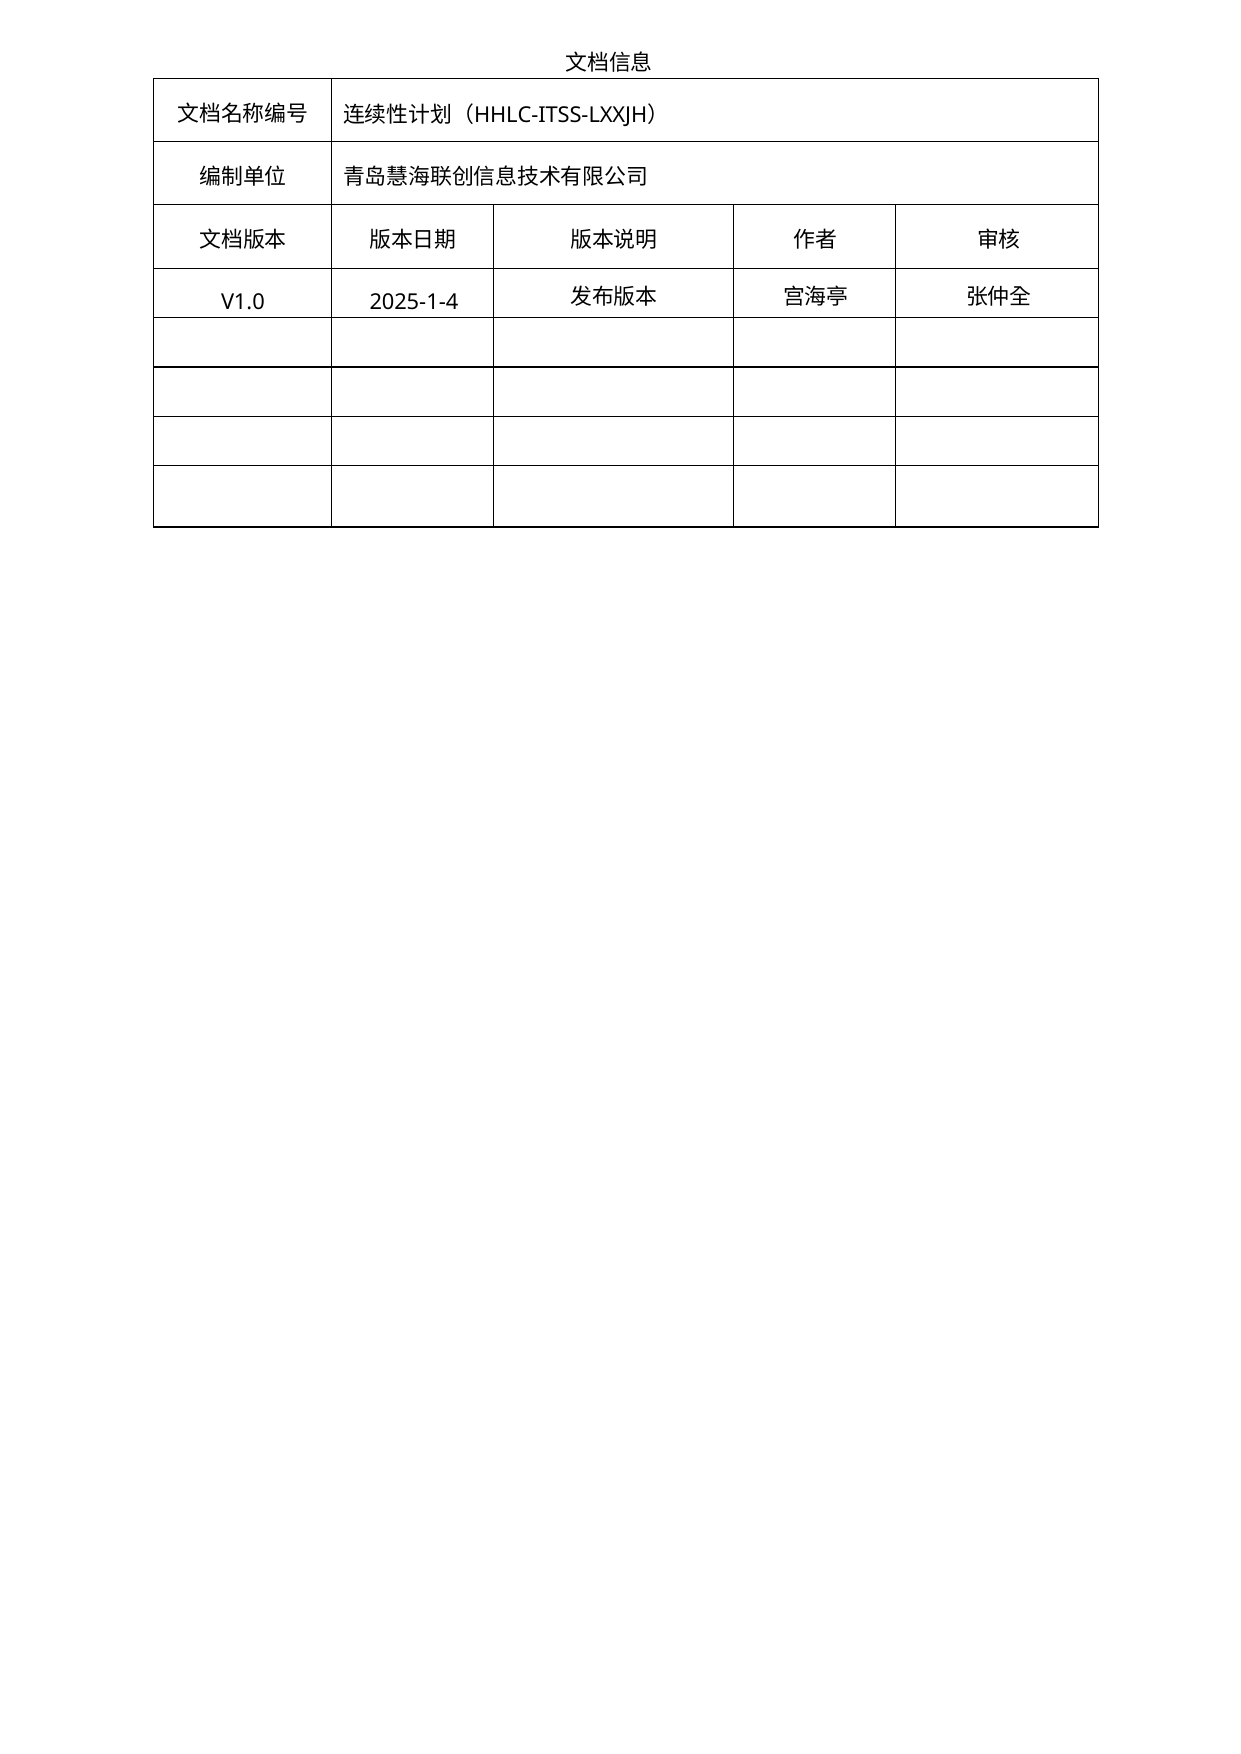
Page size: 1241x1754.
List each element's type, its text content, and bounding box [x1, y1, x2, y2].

table_cell [332, 466, 493, 526]
table_cell 张仲全 [896, 269, 1098, 317]
table_cell 版本说明 [494, 205, 733, 268]
table_cell 青岛慧海联创信息技术有限公司 [332, 142, 1098, 204]
table_cell [332, 417, 493, 465]
table_cell [494, 417, 733, 465]
table_cell [896, 368, 1098, 416]
table_cell [896, 466, 1098, 526]
table_cell [494, 318, 733, 366]
table_cell [896, 318, 1098, 366]
table_cell [734, 466, 895, 526]
table_cell [734, 318, 895, 366]
table_cell 版本日期 [332, 205, 493, 268]
table_cell [734, 417, 895, 465]
table_cell 作者 [734, 205, 895, 268]
table_header 连续性计划（HHLC-ITSS-LXXJH） [332, 79, 1098, 141]
table_cell 编制单位 [154, 142, 331, 204]
table_cell [734, 368, 895, 416]
table_cell [896, 417, 1098, 465]
table_cell [154, 466, 331, 526]
table_cell [154, 368, 331, 416]
table_cell 文档版本 [154, 205, 331, 268]
table_header 文档名称编号 [154, 79, 331, 141]
table_cell 发布版本 [494, 269, 733, 317]
table_cell [332, 368, 493, 416]
text 文档信息 [566, 49, 1104, 76]
table_cell V1.0 [154, 269, 331, 317]
table_cell [494, 466, 733, 526]
table_cell 审核 [896, 205, 1098, 268]
table_cell 2025-1-4 [332, 269, 493, 317]
table_cell [154, 417, 331, 465]
table_cell [154, 318, 331, 366]
table_cell [332, 318, 493, 366]
table_cell [494, 368, 733, 416]
table_cell 宫海亭 [734, 269, 895, 317]
